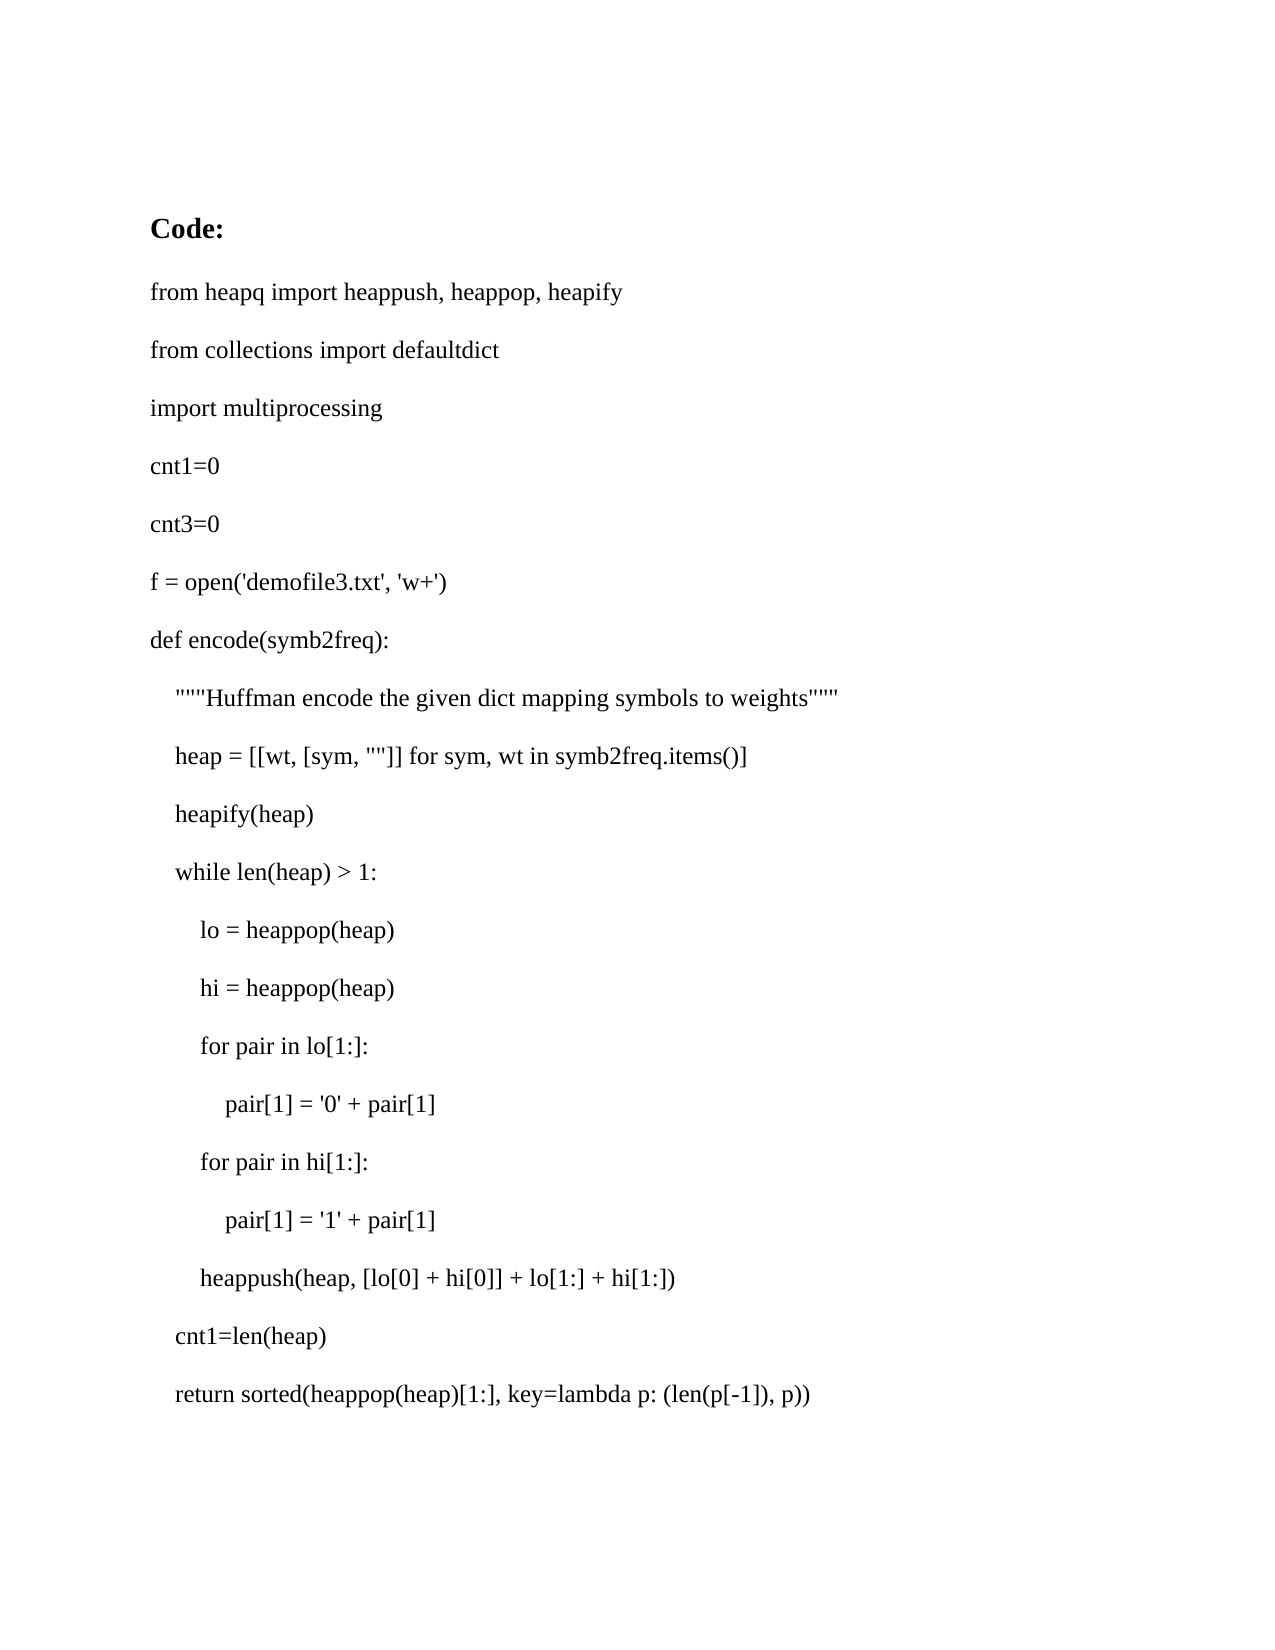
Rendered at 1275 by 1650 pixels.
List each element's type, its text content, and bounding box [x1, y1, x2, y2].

text for pair in lo[1:]: [150, 1031, 1125, 1060]
text for pair in hi[1:]: [150, 1147, 1125, 1176]
text """Huffman encode the given dict mapping symbols to weights""" [150, 683, 1125, 712]
text f = open('demofile3.txt', 'w+') [150, 567, 1125, 596]
text cnt1=0 [150, 451, 1125, 480]
text heap = [[wt, [sym, ""]] for sym, wt in symb2freq.items()] [150, 741, 1125, 770]
text import multiprocessing [150, 393, 1125, 422]
text heapify(heap) [150, 799, 1125, 828]
text pair[1] = '0' + pair[1] [150, 1089, 1125, 1118]
text lo = heappop(heap) [150, 915, 1125, 944]
text from heapq import heappush, heappop, heapify [150, 277, 1125, 306]
text Code: [150, 211, 1125, 244]
text from collections import defaultdict [150, 335, 1125, 364]
text while len(heap) > 1: [150, 857, 1125, 886]
text cnt3=0 [150, 509, 1125, 538]
text pair[1] = '1' + pair[1] [150, 1205, 1125, 1234]
text heappush(heap, [lo[0] + hi[0]] + lo[1:] + hi[1:]) [150, 1263, 1125, 1292]
text hi = heappop(heap) [150, 973, 1125, 1002]
text cnt1=len(heap) [150, 1321, 1125, 1350]
text return sorted(heappop(heap)[1:], key=lambda p: (len(p[-1]), p)) [150, 1379, 1125, 1408]
text def encode(symb2freq): [150, 625, 1125, 654]
